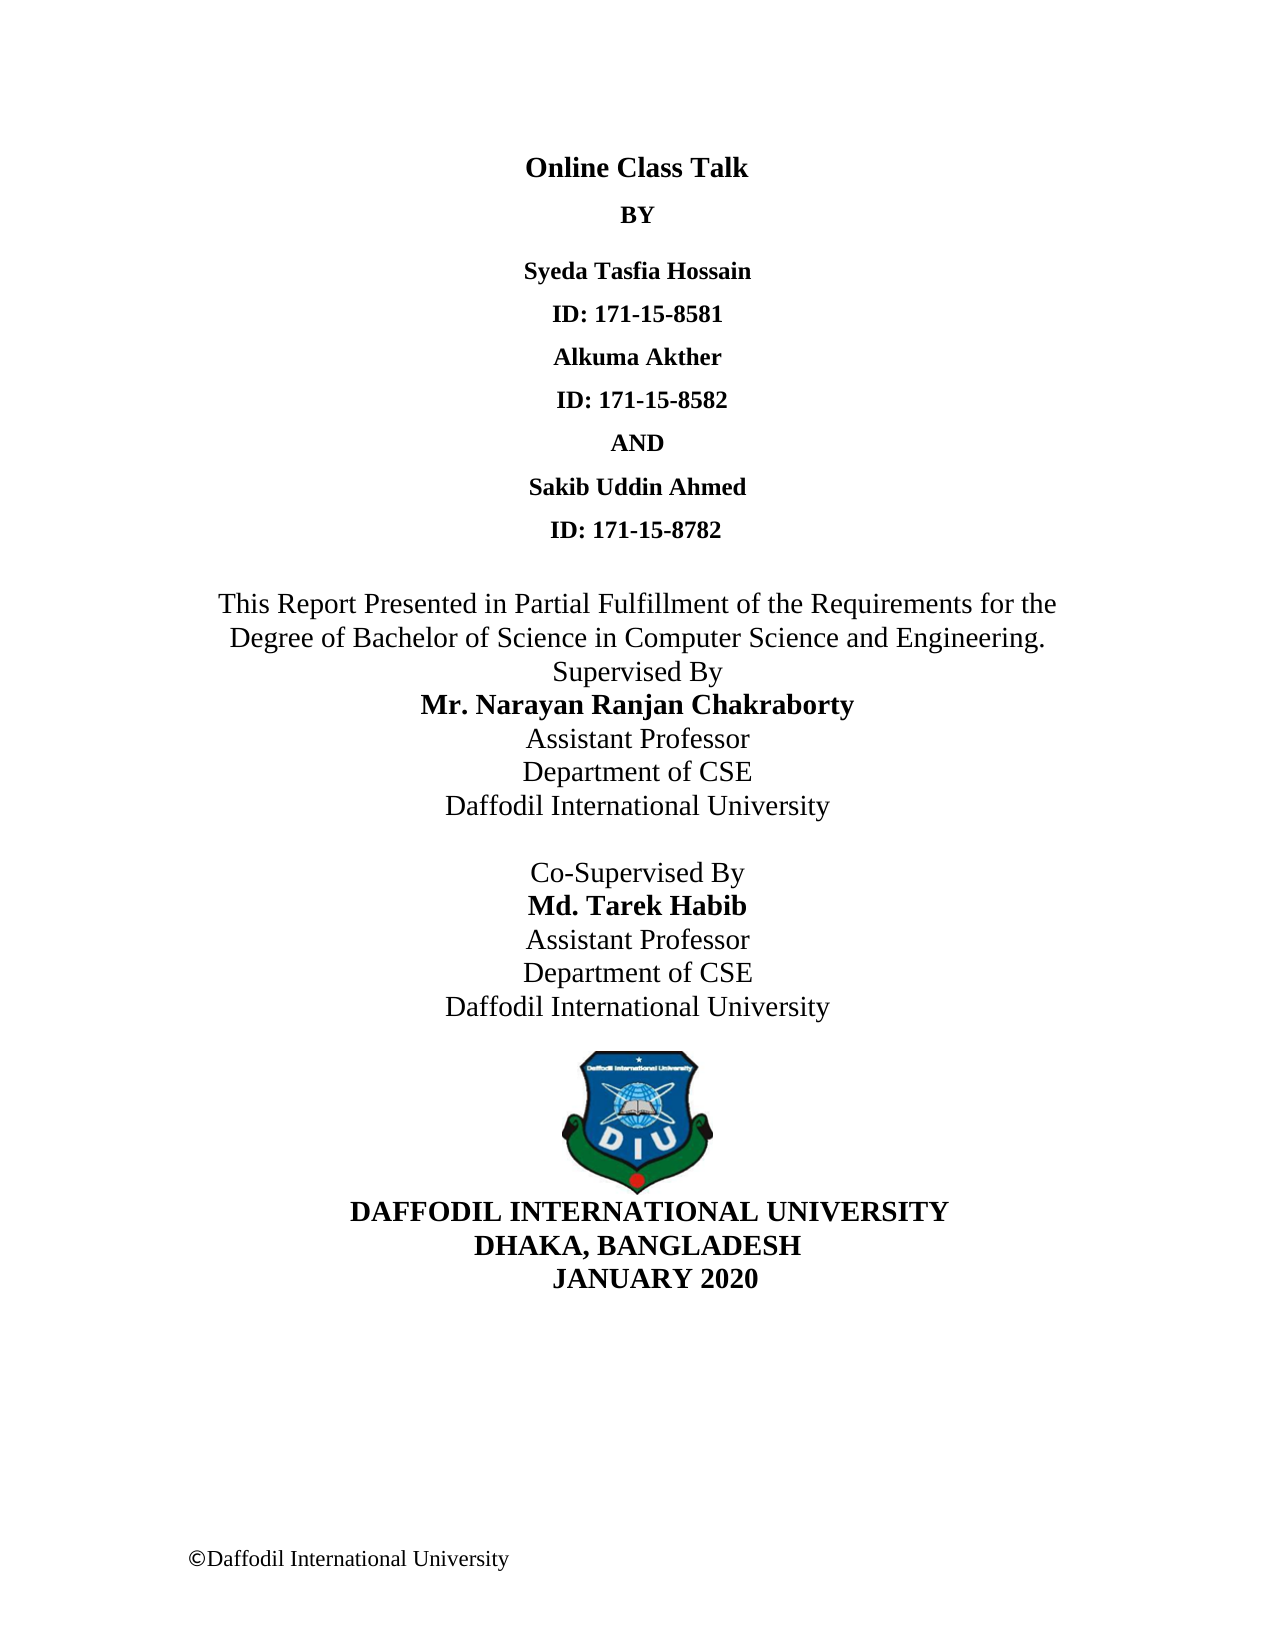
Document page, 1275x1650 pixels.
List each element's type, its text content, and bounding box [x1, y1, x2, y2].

text Mr. Narayan Ranjan Chakraborty [187, 687, 1087, 721]
text This Report Presented in Partial Fulfillment of the Requirements for the Degree of Bachelor of Science in Computer Science and Engineering. [194, 587, 1081, 654]
text Sakib Uddin Ahmed [187, 472, 1087, 500]
text DAFFODIL INTERNATIONAL UNIVERSITY [187, 1194, 1087, 1228]
text Assistant Professor [187, 721, 1087, 754]
text ID: 171-15-8582 [187, 385, 1087, 414]
text DHAKA, BANGLADESH [187, 1228, 1087, 1261]
text ID: 171-15-8581 [187, 299, 1087, 328]
text BY [187, 200, 1087, 229]
text Daffodil International University [187, 989, 1087, 1023]
text Md. Tarek Habib [187, 888, 1087, 922]
text Syeda Tasfia Hossain [187, 256, 1087, 285]
text Online Class Talk [187, 150, 1087, 183]
text Daffodil International University [187, 788, 1087, 821]
text JANUARY 2020 [187, 1261, 1087, 1295]
text AND [187, 428, 1087, 457]
text ID: 171-15-8782 [187, 515, 1087, 543]
text Department of CSE [187, 956, 1087, 989]
picture [562, 1051, 713, 1195]
text Department of CSE [187, 754, 1087, 788]
text Alkuma Akther [187, 342, 1087, 371]
text Supervised By [187, 654, 1087, 687]
text Assistant Professor [187, 922, 1087, 956]
text Co-Supervised By [187, 855, 1087, 888]
